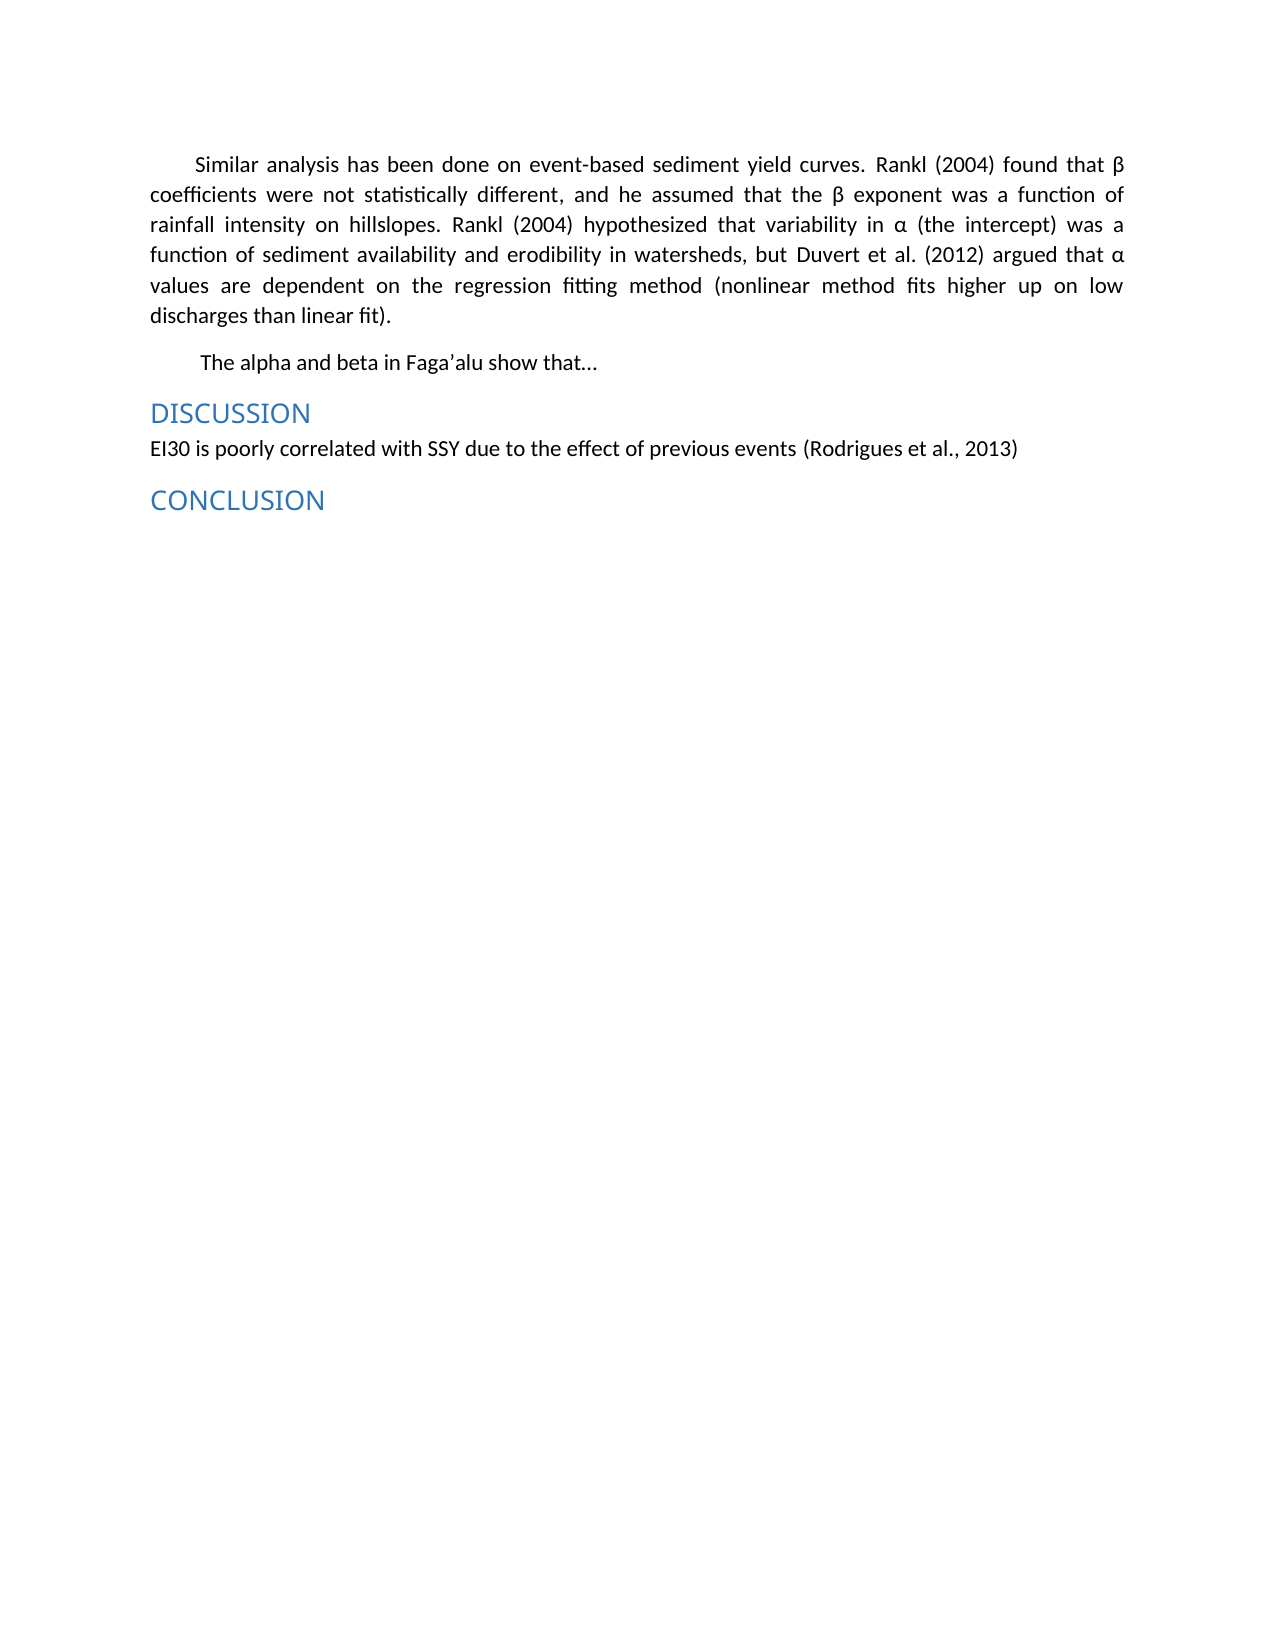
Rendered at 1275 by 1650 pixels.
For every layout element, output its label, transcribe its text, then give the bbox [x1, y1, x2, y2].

subtitle DISCUSSION [150, 395, 1125, 432]
text EI30 is poorly correlated with SSY due to the effect of previous events (Rodrigues et al., 2013) [150, 434, 1125, 463]
subtitle CONCLUSION [150, 481, 1125, 518]
text The alpha and beta in Faga’alu show that… [150, 348, 1125, 376]
